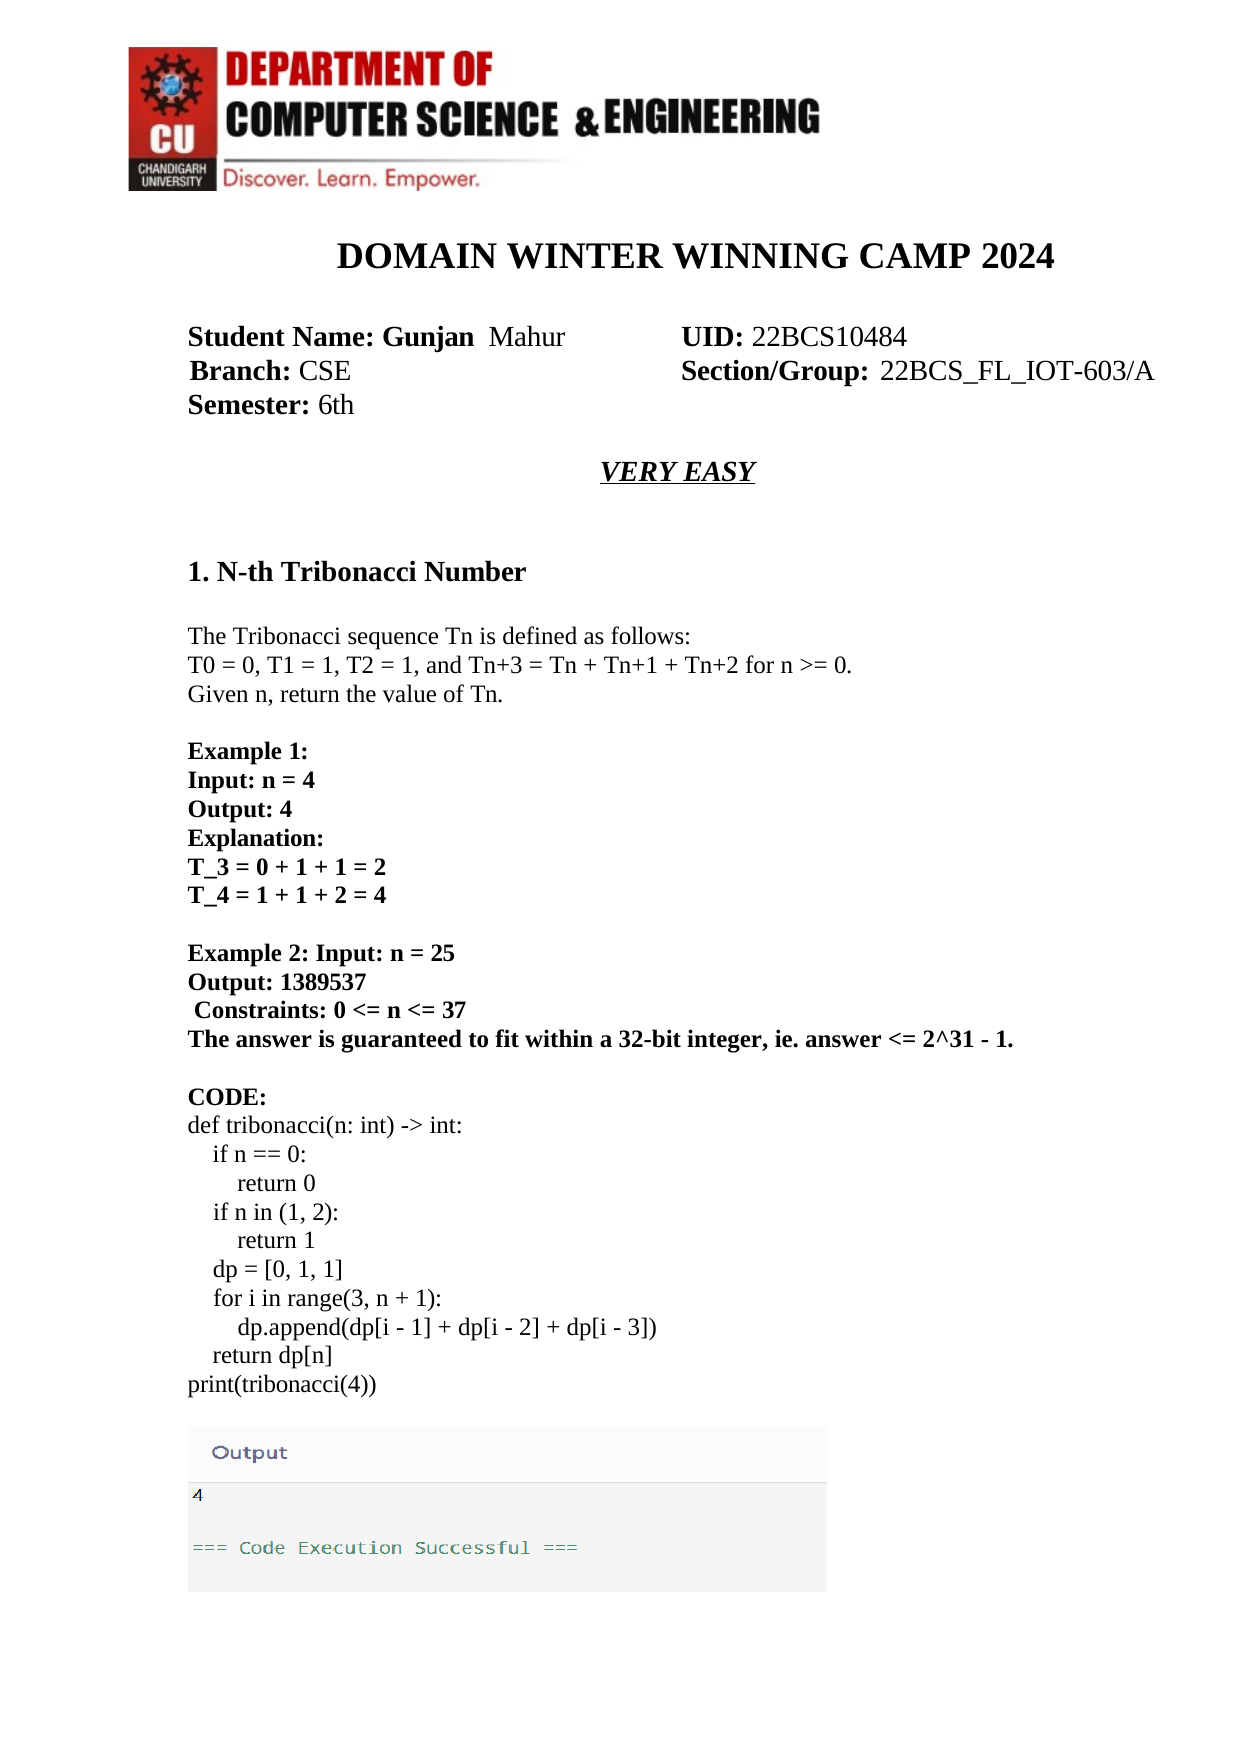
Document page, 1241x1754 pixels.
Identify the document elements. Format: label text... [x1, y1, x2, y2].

text Example 1: [187, 736, 1181, 765]
text Student Name: Gunjan Mahur UID: 22BCS10484 [187, 319, 1181, 353]
text Output: 1389537 [187, 967, 1181, 995]
text The Tribonacci sequence Tn is defined as follows: [187, 621, 1181, 650]
text Semester: 6th [187, 387, 1181, 420]
text VERY EASY [177, 454, 1177, 487]
text for i in range(3, n + 1): [210, 1283, 445, 1312]
subtitle T_3 = 0 + 1 + 1 = 2 [187, 852, 1181, 880]
picture [187, 1426, 827, 1592]
text Constraints: 0 <= n <= 37 [194, 995, 1181, 1024]
text return 0 [177, 1168, 376, 1197]
text Input: n = 4 Output: 4 Explanation: [187, 765, 398, 851]
text T_4 = 1 + 1 + 2 = 4 [187, 880, 1181, 909]
title DOMAIN WINTER WINNING CAMP 2024 [210, 233, 1181, 276]
text Given n, return the value of Tn. [187, 679, 1181, 708]
text Branch: CSE Section/Group: 22BCS_FL_IOT-603/A [177, 353, 1167, 387]
text if n in (1, 2): [177, 1197, 375, 1225]
text T0 = 0, T1 = 1, T2 = 1, and Tn+3 = Tn + Tn+1 + Tn+2 for n >= 0. [187, 650, 1181, 679]
text def tribonacci(n: int) -> int: if n == 0: [187, 1110, 463, 1168]
subtitle CODE: [187, 1082, 1181, 1110]
text Example 2: Input: n = 25 [187, 938, 1181, 967]
text print(tribonacci(4)) [187, 1369, 1181, 1398]
text return 1 [177, 1225, 376, 1254]
subtitle N-th Tribonacci Number [187, 554, 1181, 588]
text dp.append(dp[i - 1] + dp[i - 2] + dp[i - 3]) return dp[n] [212, 1312, 701, 1369]
text The answer is guaranteed to fit within a 32-bit integer, ie. answer <= 2^31 - 1. [187, 1024, 1181, 1053]
picture [128, 47, 820, 191]
text dp = [0, 1, 1] [210, 1254, 346, 1283]
